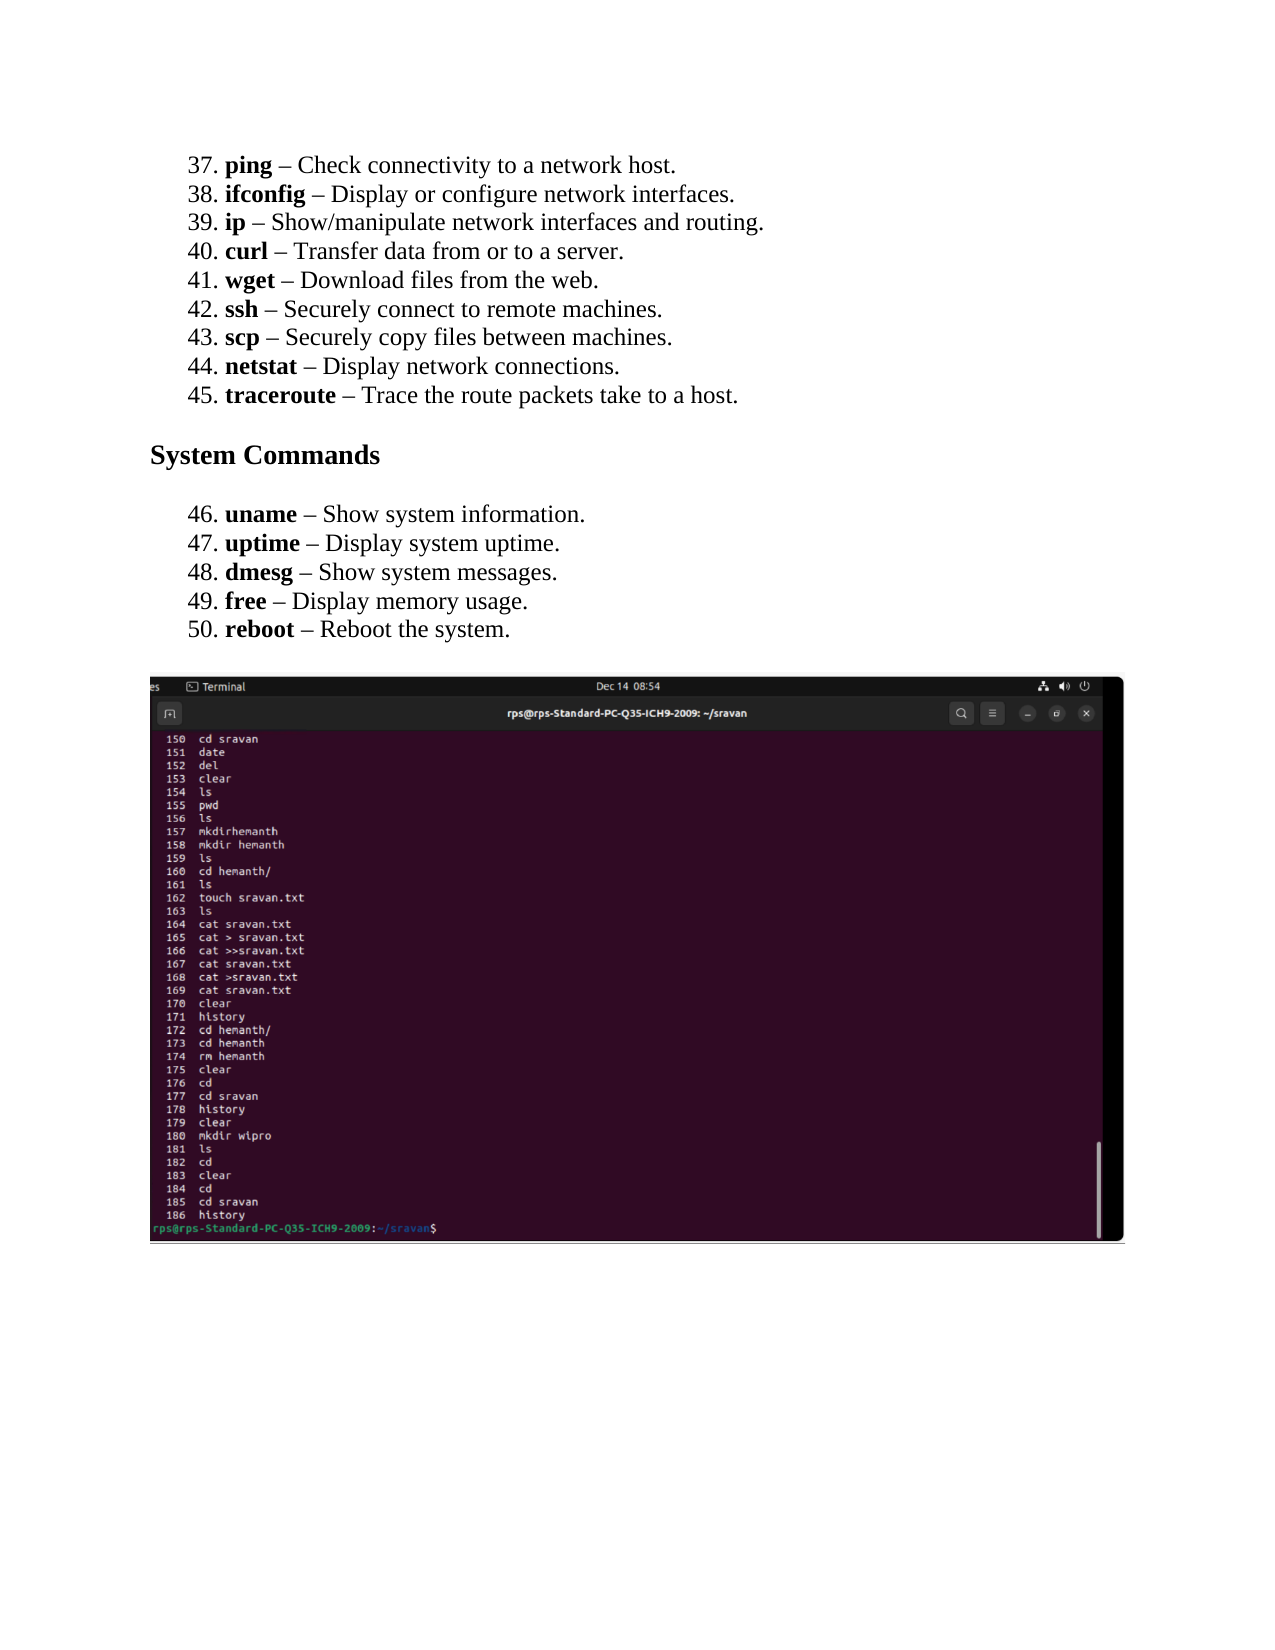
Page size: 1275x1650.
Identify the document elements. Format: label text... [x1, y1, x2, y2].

list reboot – Reboot the system. [187, 614, 1125, 643]
list netstat – Display network connections. [187, 351, 1125, 380]
list curl – Transfer data from or to a server. [187, 236, 1125, 265]
list scp – Securely copy files between machines. [187, 322, 1125, 351]
list ping – Check connectivity to a network host. [187, 150, 1125, 179]
picture [150, 672, 1125, 1244]
list uname – Show system information. [187, 499, 1125, 528]
subtitle System Commands [150, 438, 1125, 470]
list ifconfig – Display or configure network interfaces. [187, 179, 1125, 207]
list uptime – Display system uptime. [187, 528, 1125, 557]
list traceroute – Trace the route packets take to a host. [187, 380, 1125, 409]
list free – Display memory usage. [187, 586, 1125, 614]
list ip – Show/manipulate network interfaces and routing. [187, 207, 1125, 236]
list dmesg – Show system messages. [187, 557, 1125, 586]
list wget – Download files from the web. [187, 265, 1125, 294]
list ssh – Securely connect to remote machines. [187, 294, 1125, 322]
